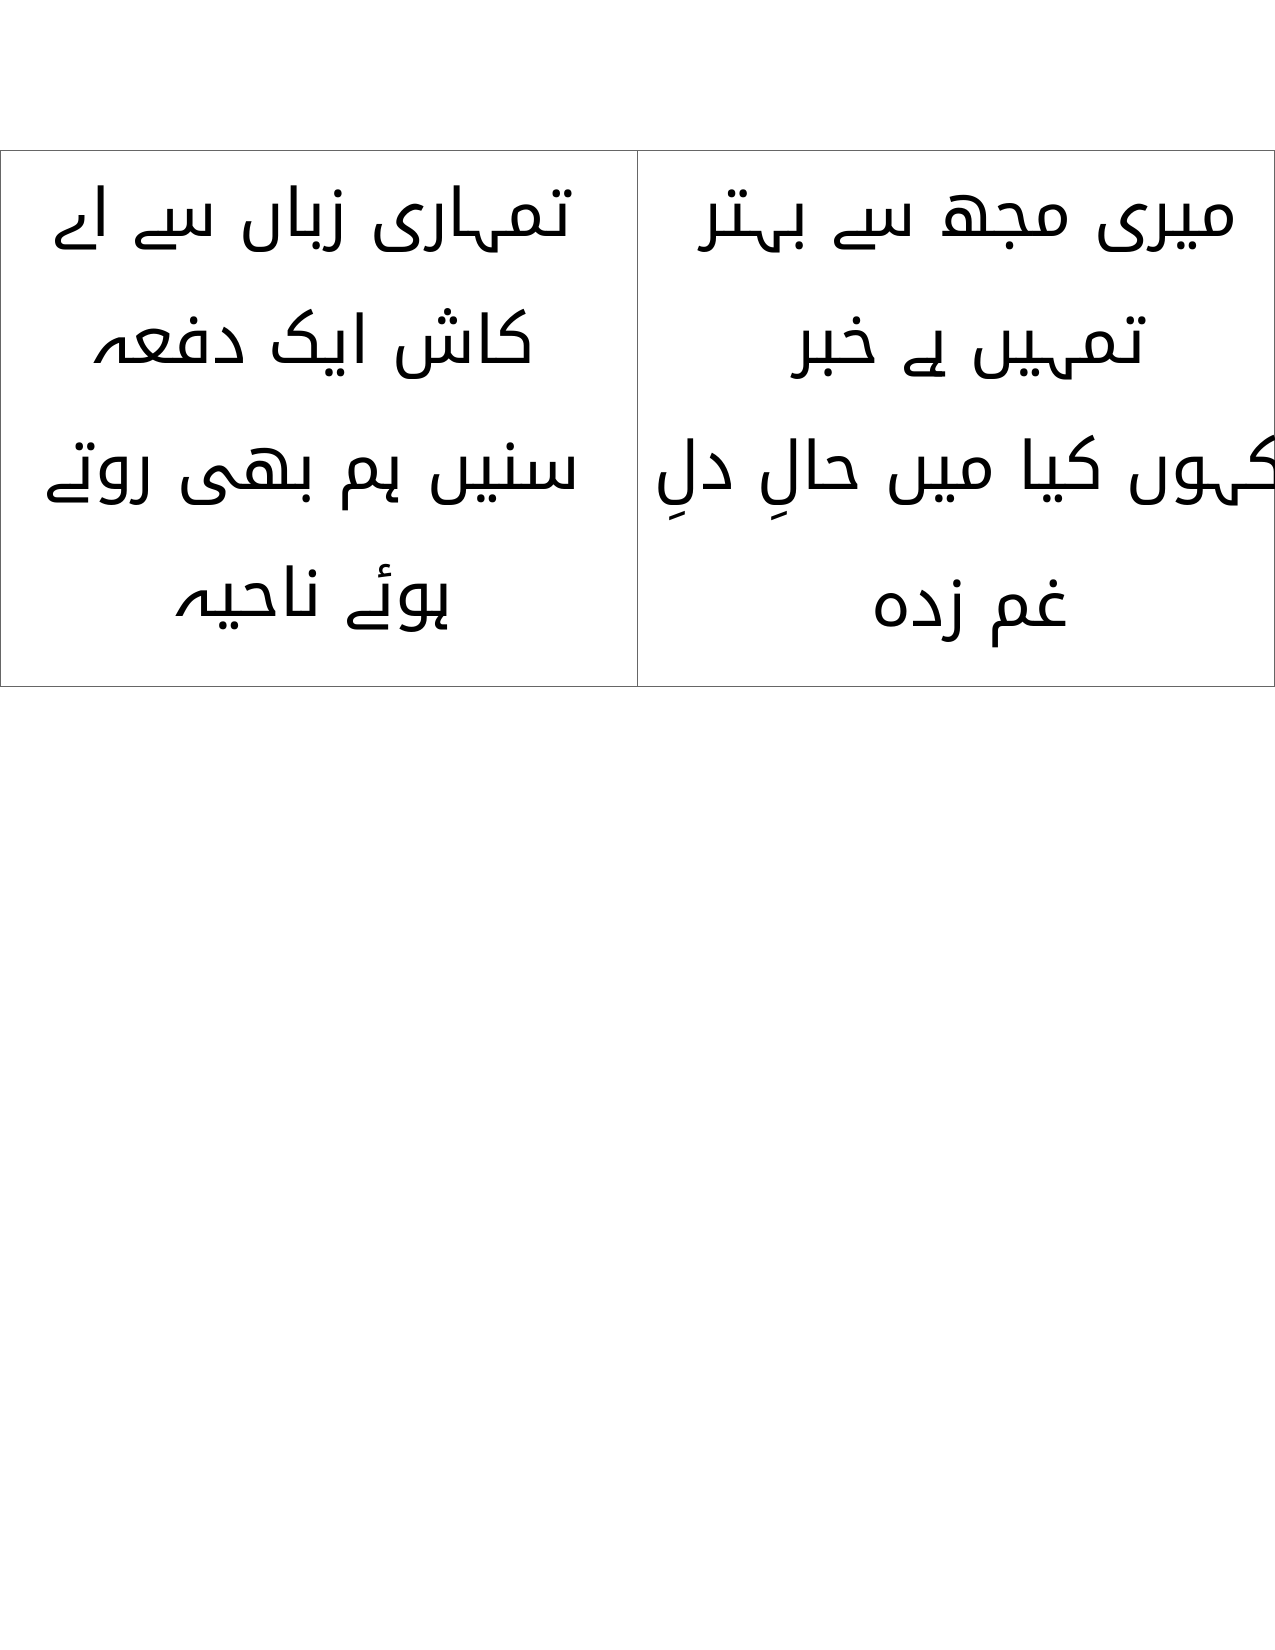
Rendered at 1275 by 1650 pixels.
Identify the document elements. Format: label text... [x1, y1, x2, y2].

table_cell ہلاؔل اور میؔثم کی ہے اِلتجا تمہاری زباں سے اے کاش ایک دفعہ سنیں ہم بھی روتے ہوئے ناحیہ [1, 151, 637, 686]
table_cell تمہیں تو زمانے کے ہو چارہ گر میری مجھ سے بہتر تمہیں ہے خبر کہوں کیا میں حالِ دلِ غم زدہ [638, 151, 1274, 686]
